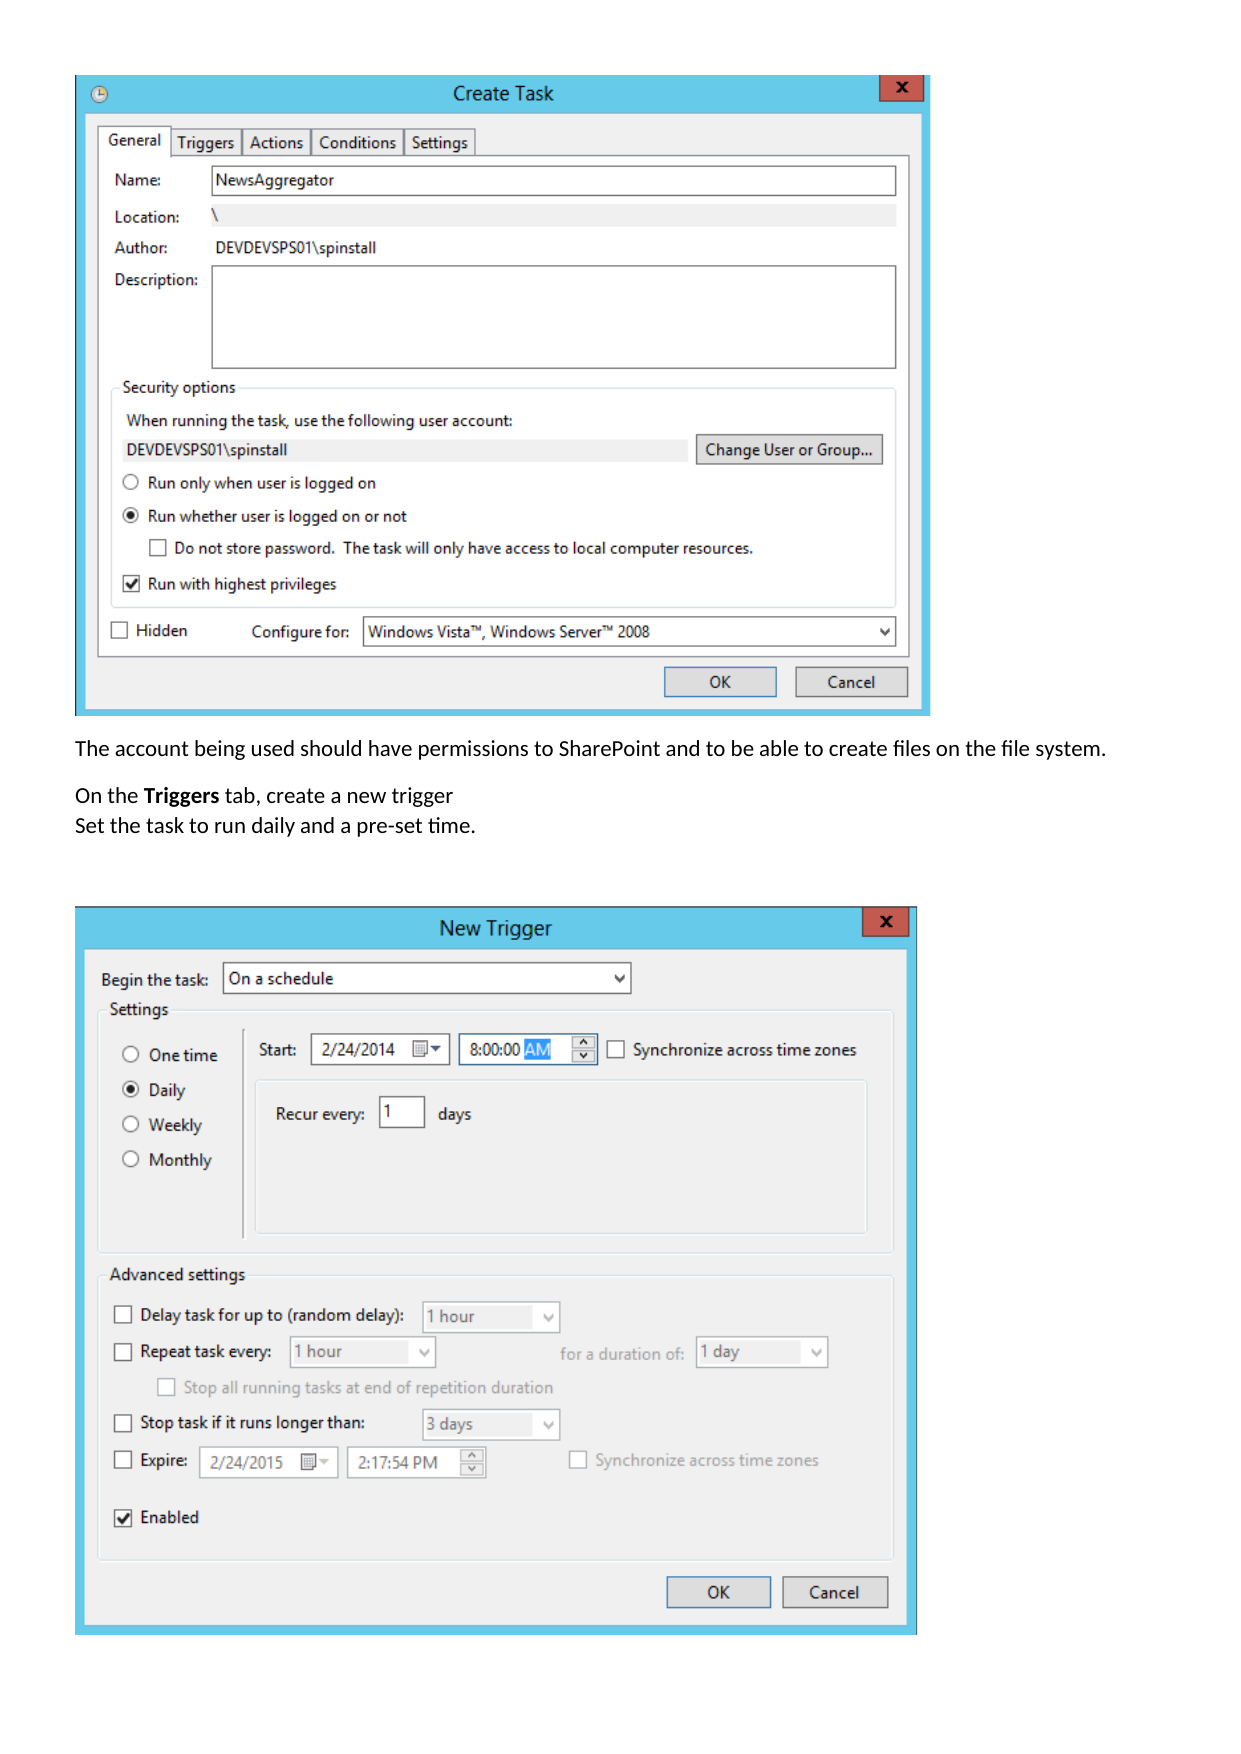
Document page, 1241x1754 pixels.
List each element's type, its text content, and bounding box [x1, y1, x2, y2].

text The account being used should have permissions to SharePoint and to be able to create files on the file system. [75, 734, 1165, 762]
text On the Triggers tab, create a new trigger Set the task to run daily and a pre-set time. [75, 781, 1165, 839]
picture [75, 75, 931, 716]
picture [75, 905, 918, 1635]
